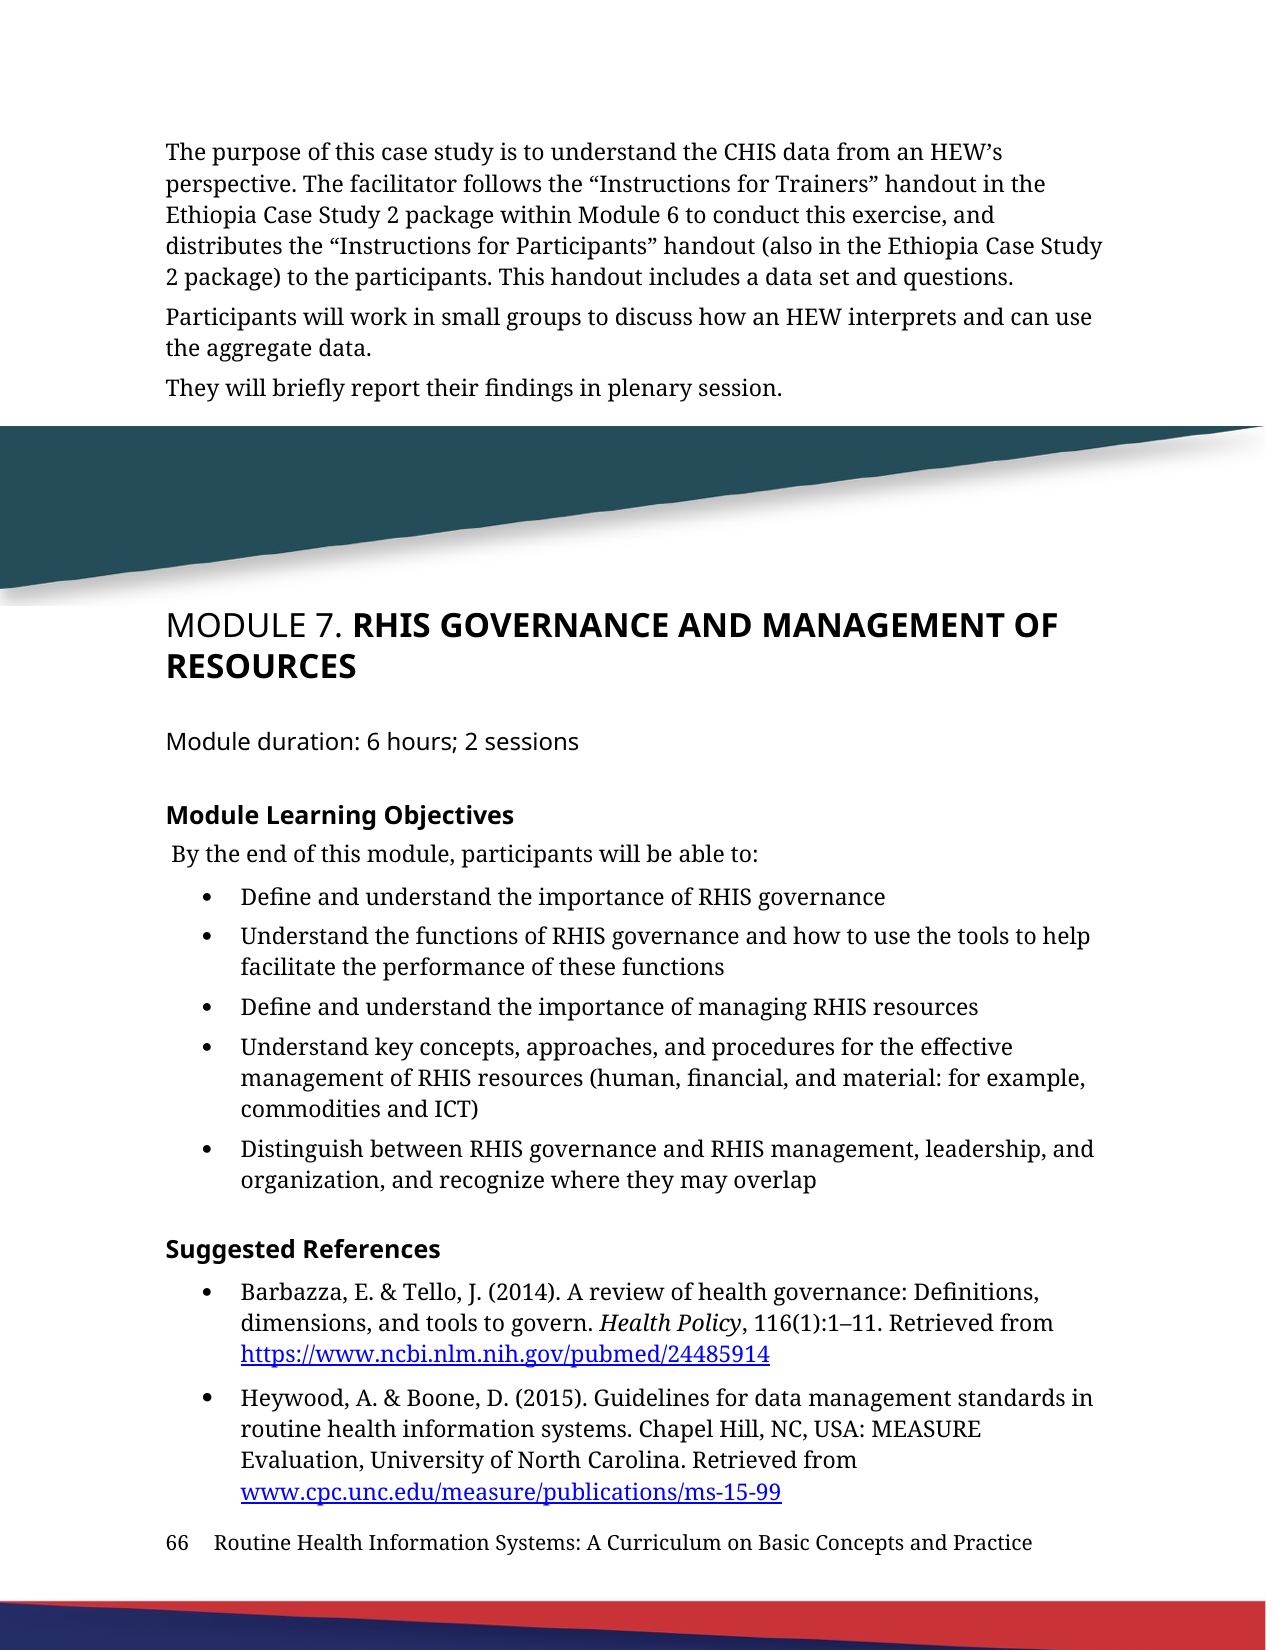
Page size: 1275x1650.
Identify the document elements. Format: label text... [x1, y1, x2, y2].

subtitle Module duration: 6 hours; 2 sessions [165, 724, 1109, 757]
subtitle Suggested References [165, 1232, 1109, 1266]
text The purpose of this case study is to understand the CHIS data from an HEW’s perspective. The facilitator follows the “Instructions for Trainers” handout in the Ethiopia Case Study 2 package within Module 6 to conduct this exercise, and distributes the “Instructions for Participants” handout (also in the Ethiopia Case Study 2 package) to the participants. This handout includes a data set and questions. [165, 136, 1109, 292]
list Barbazza, E. & Tello, J. (2014). A review of health governance: Definitions, dimensions, and tools to govern. Health Policy, 116(1):1–11. Retrieved from https://www.ncbi.nlm.nih.gov/pubmed/24485914 [203, 1275, 1109, 1369]
list Define and understand the importance of managing RHIS resources [203, 990, 1109, 1022]
text They will briefly report their findings in plenary session. [165, 371, 1109, 402]
subtitle MODULE 7. RHIS Governance and Management of Resources [165, 606, 1109, 687]
list Define and understand the importance of RHIS governance [203, 880, 1109, 911]
text Participants will work in small groups to discuss how an HEW interprets and can use the aggregate data. [165, 300, 1109, 363]
picture [0, 426, 1265, 606]
text By the end of this module, participants will be able to: [165, 840, 1109, 867]
list Heywood, A. & Boone, D. (2015). Guidelines for data management standards in routine health information systems. Chapel Hill, NC, USA: MEASURE Evaluation, University of North Carolina. Retrieved from www.cpc.unc.edu/measure/publications/ms-15-99 [203, 1381, 1109, 1506]
subtitle Module Learning Objectives [165, 797, 1109, 831]
list Distinguish between RHIS governance and RHIS management, leadership, and organization, and recognize where they may overlap [203, 1132, 1109, 1194]
list Understand the functions of RHIS governance and how to use the tools to help facilitate the performance of these functions [203, 919, 1109, 982]
list Understand key concepts, approaches, and procedures for the effective management of RHIS resources (human, financial, and material: for example, commodities and ICT) [203, 1030, 1109, 1124]
picture [0, 1576, 1266, 1650]
